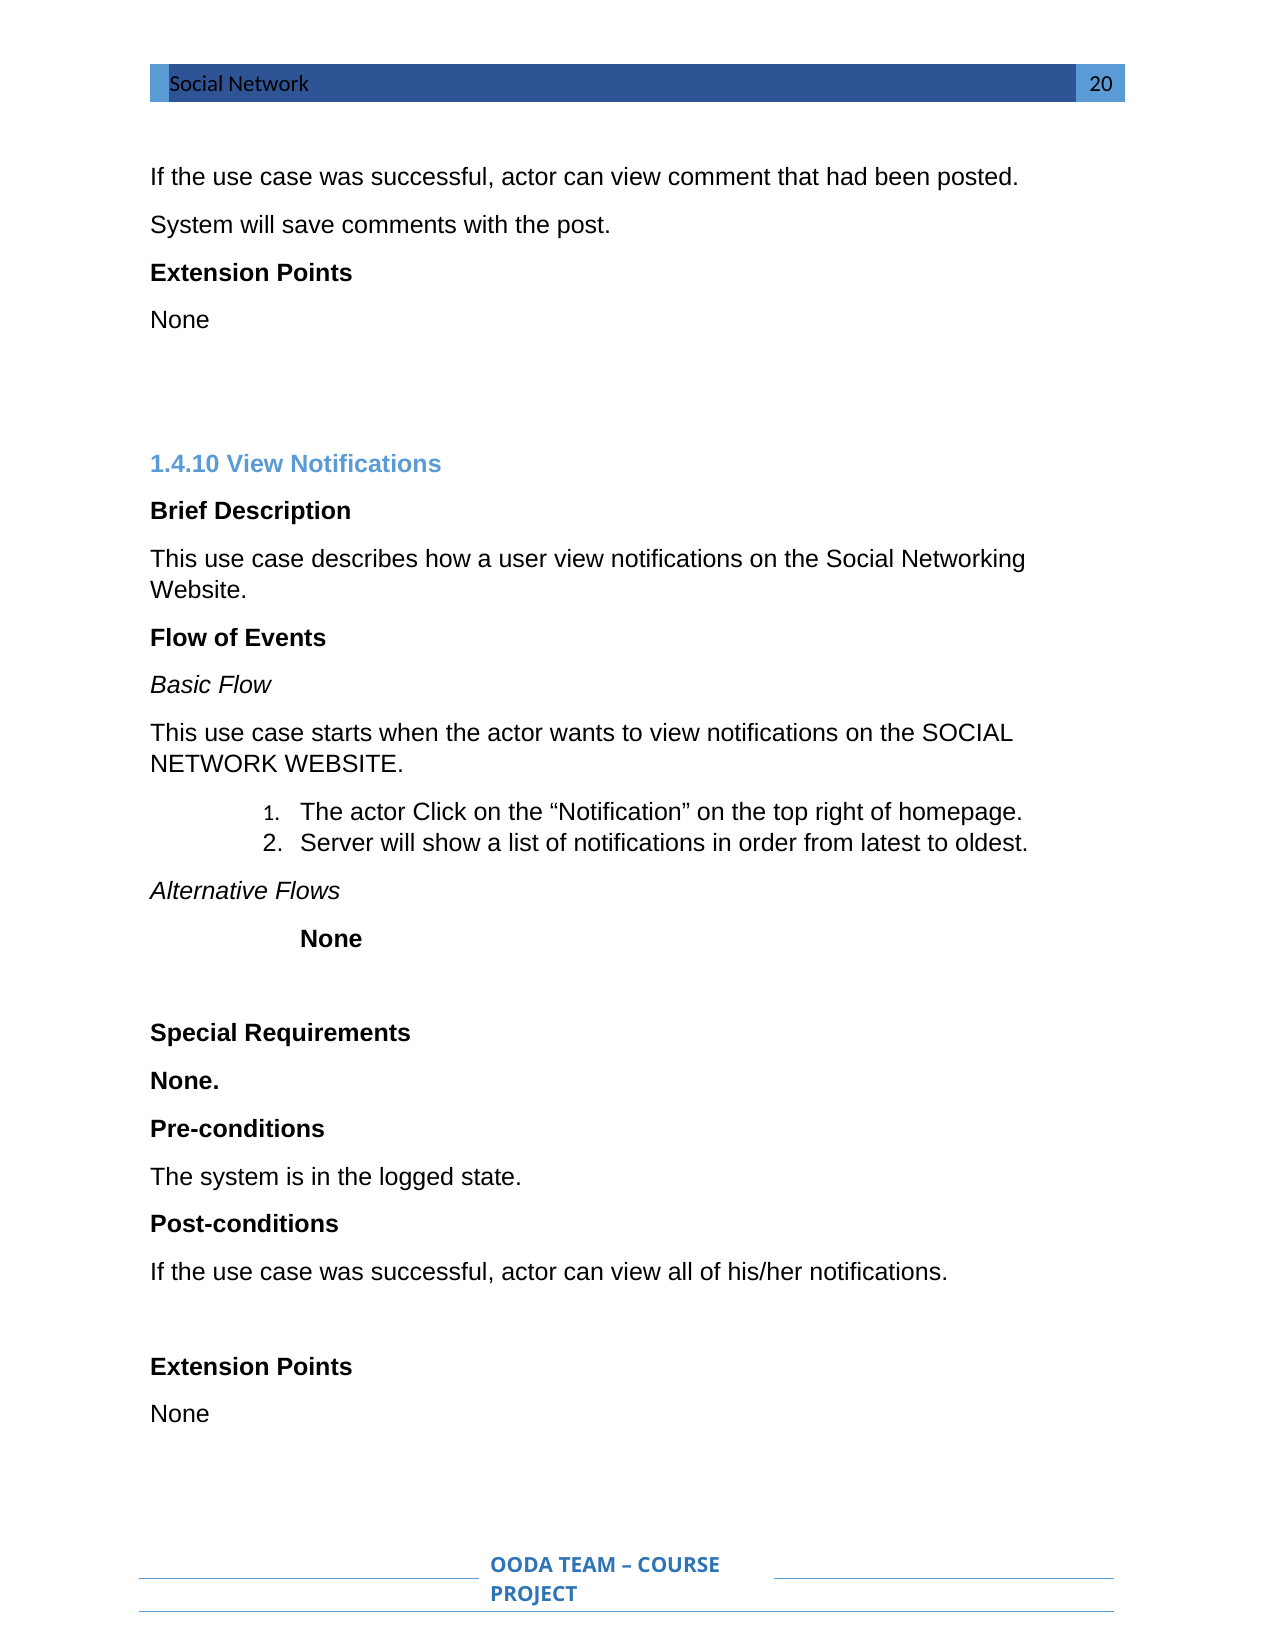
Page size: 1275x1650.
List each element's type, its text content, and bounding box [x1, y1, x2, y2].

text Flow of Events [150, 623, 1125, 652]
text If the use case was successful, actor can view all of his/her notifications. [150, 1257, 1125, 1286]
text Basic Flow [150, 671, 1125, 699]
list Server will show a list of notifications in order from latest to oldest. [262, 828, 1125, 857]
text If the use case was successful, actor can view comment that had been posted. [150, 150, 1125, 191]
text None [150, 306, 1125, 334]
list None [300, 924, 1125, 953]
text Alternative Flows [150, 876, 1125, 905]
text None [150, 1399, 1125, 1428]
text Brief Description [150, 496, 1125, 525]
text Extension Points [150, 258, 1125, 287]
text Special Requirements [150, 1018, 1125, 1047]
list The actor Click on the “Notification” on the top right of homepage. [262, 797, 1125, 826]
text None. [150, 1066, 1125, 1095]
text The system is in the logged state. [150, 1162, 1125, 1190]
text Extension Points [150, 1352, 1125, 1380]
text This use case describes how a user view notifications on the Social Networking Website. [150, 544, 1125, 604]
text 1.4.10 View Notifications [150, 449, 1125, 477]
text System will save comments with the post. [150, 210, 1125, 239]
text Post-conditions [150, 1209, 1125, 1238]
text This use case starts when the actor wants to view notifications on the SOCIAL NETWORK WEBSITE. [150, 718, 1125, 778]
text Pre-conditions [150, 1114, 1125, 1143]
